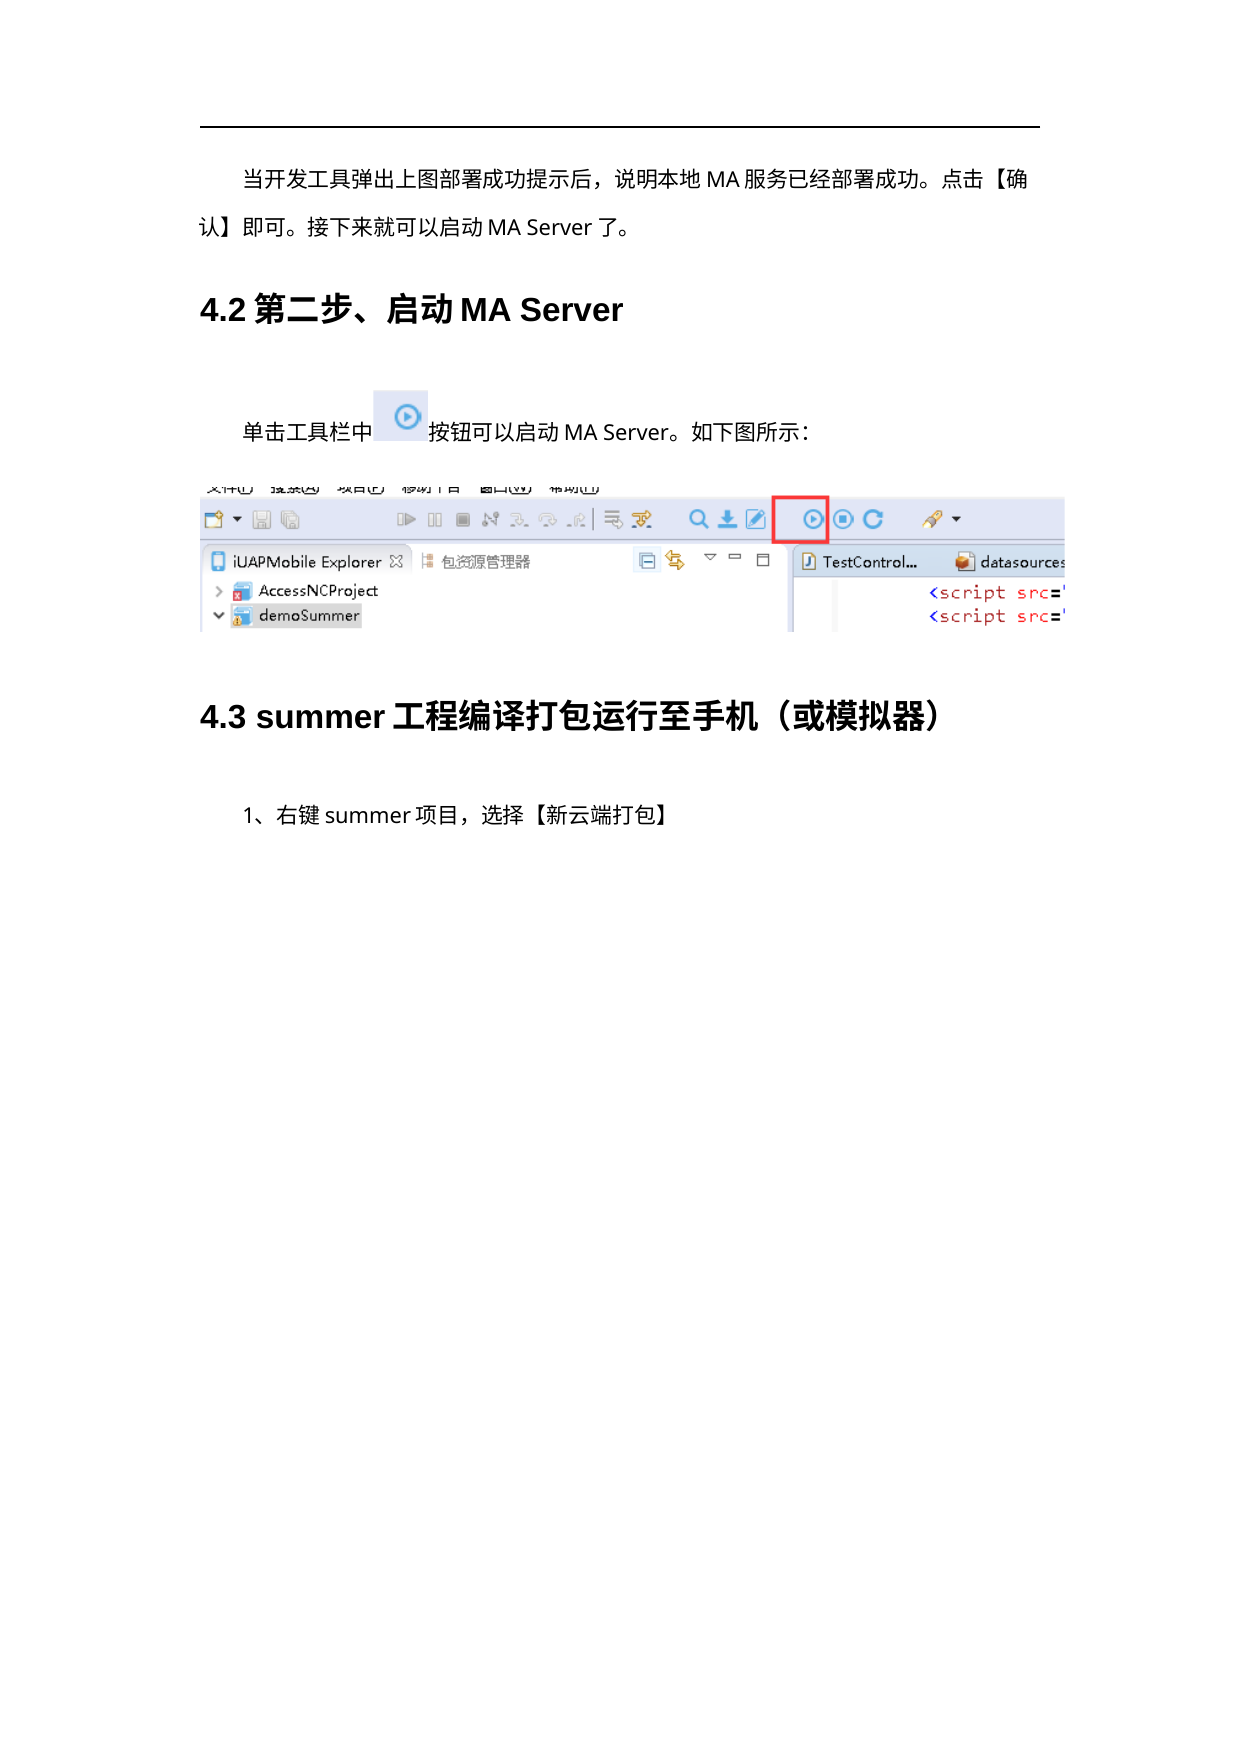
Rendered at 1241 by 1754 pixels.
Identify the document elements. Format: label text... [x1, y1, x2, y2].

text 1、右键summer项目，选择【新云端打包】 [198, 798, 1040, 830]
picture [200, 487, 1065, 632]
text 单击工具栏中按钮可以启动MA Server。如下图所示： [198, 391, 1040, 456]
text 当开发工具弹出上图部署成功提示后，说明本地MA服务已经部署成功。点击【确认】即可。接下来就可以启动MA Server了。 [198, 161, 1040, 243]
picture [373, 390, 428, 441]
subtitle 4.3 summer工程编译打包运行至手机（或模拟器） [200, 682, 1040, 747]
subtitle 4.2第二步、启动MA Server [200, 275, 1040, 340]
